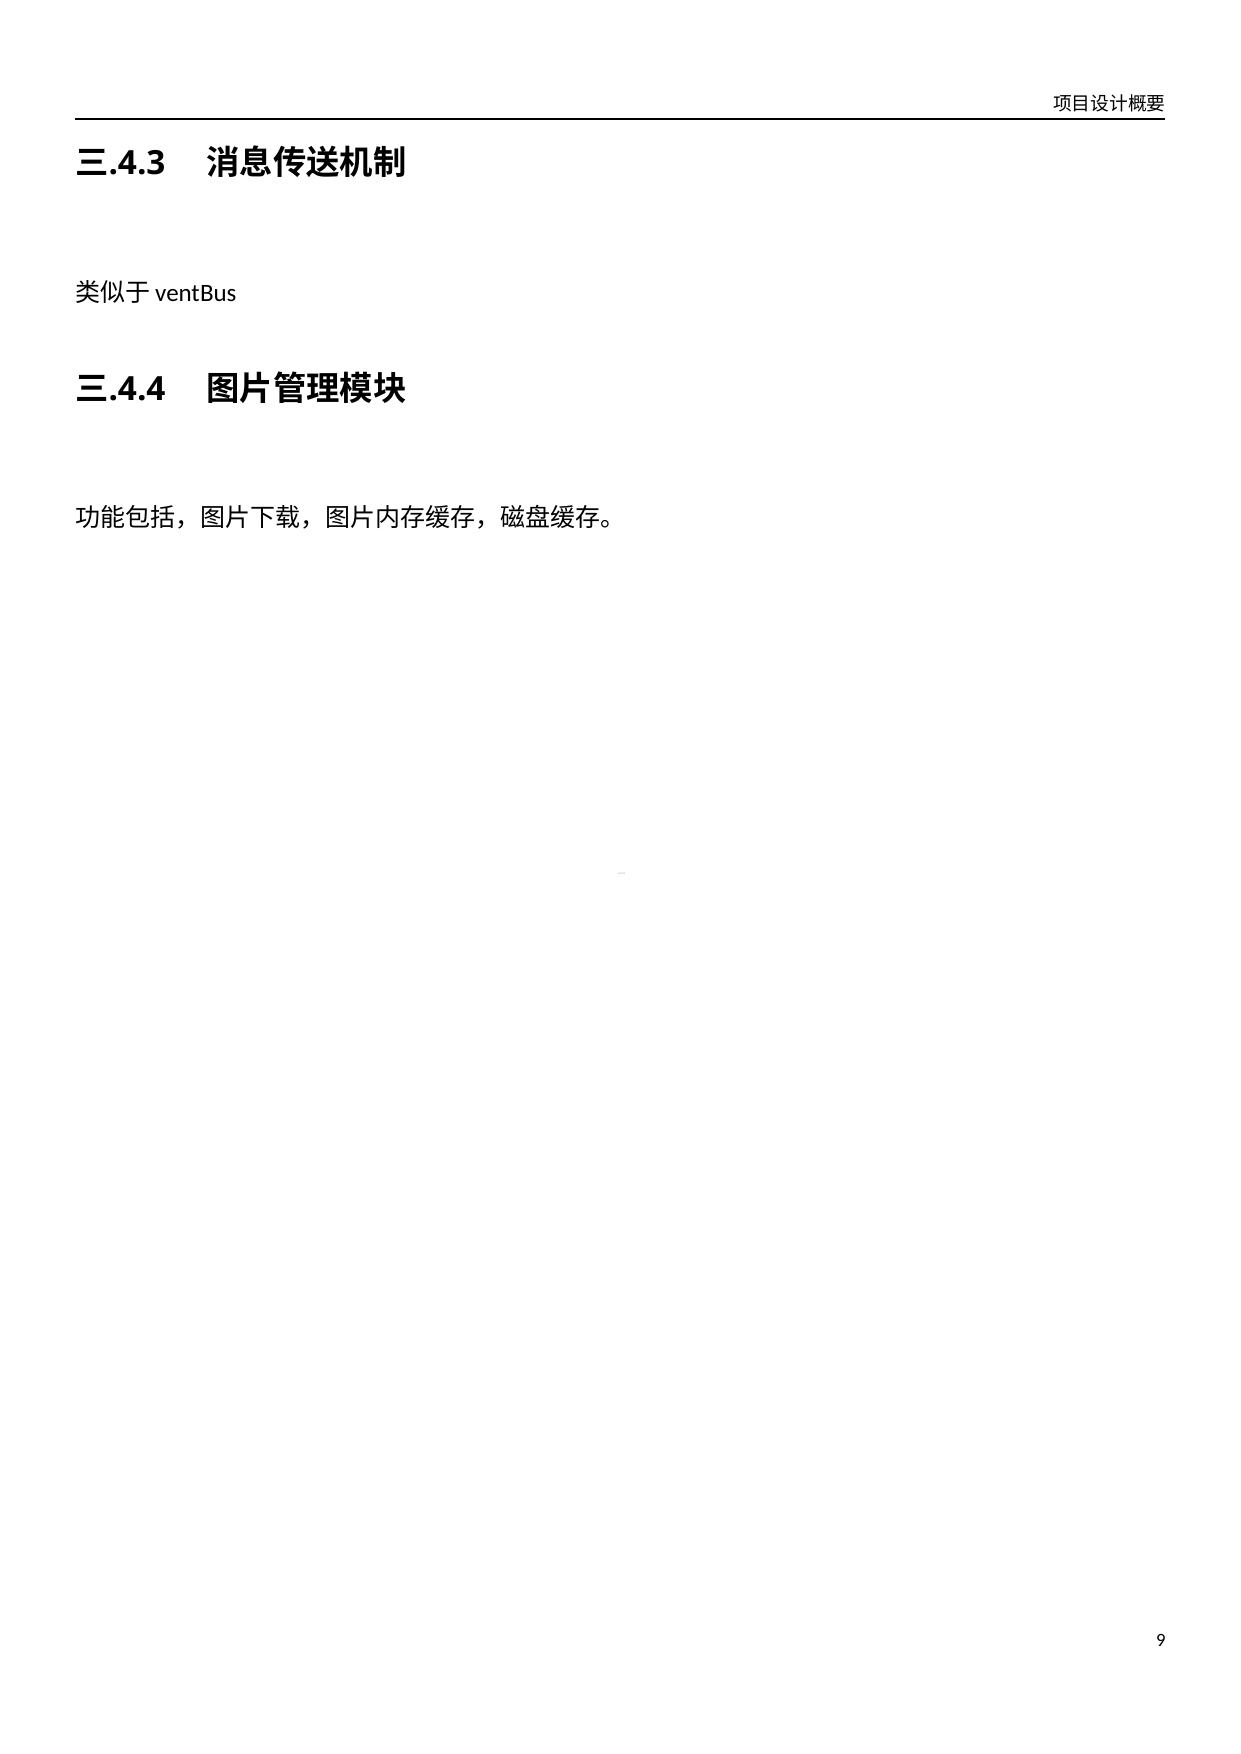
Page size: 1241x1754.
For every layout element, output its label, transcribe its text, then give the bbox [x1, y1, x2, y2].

subtitle 消息传送机制 [75, 126, 1165, 194]
text 功能包括，图片下载，图片内存缓存，磁盘缓存。 [75, 482, 1165, 550]
subtitle 图片管理模块 [75, 352, 1165, 420]
text 类似于ventBus [75, 257, 1165, 325]
